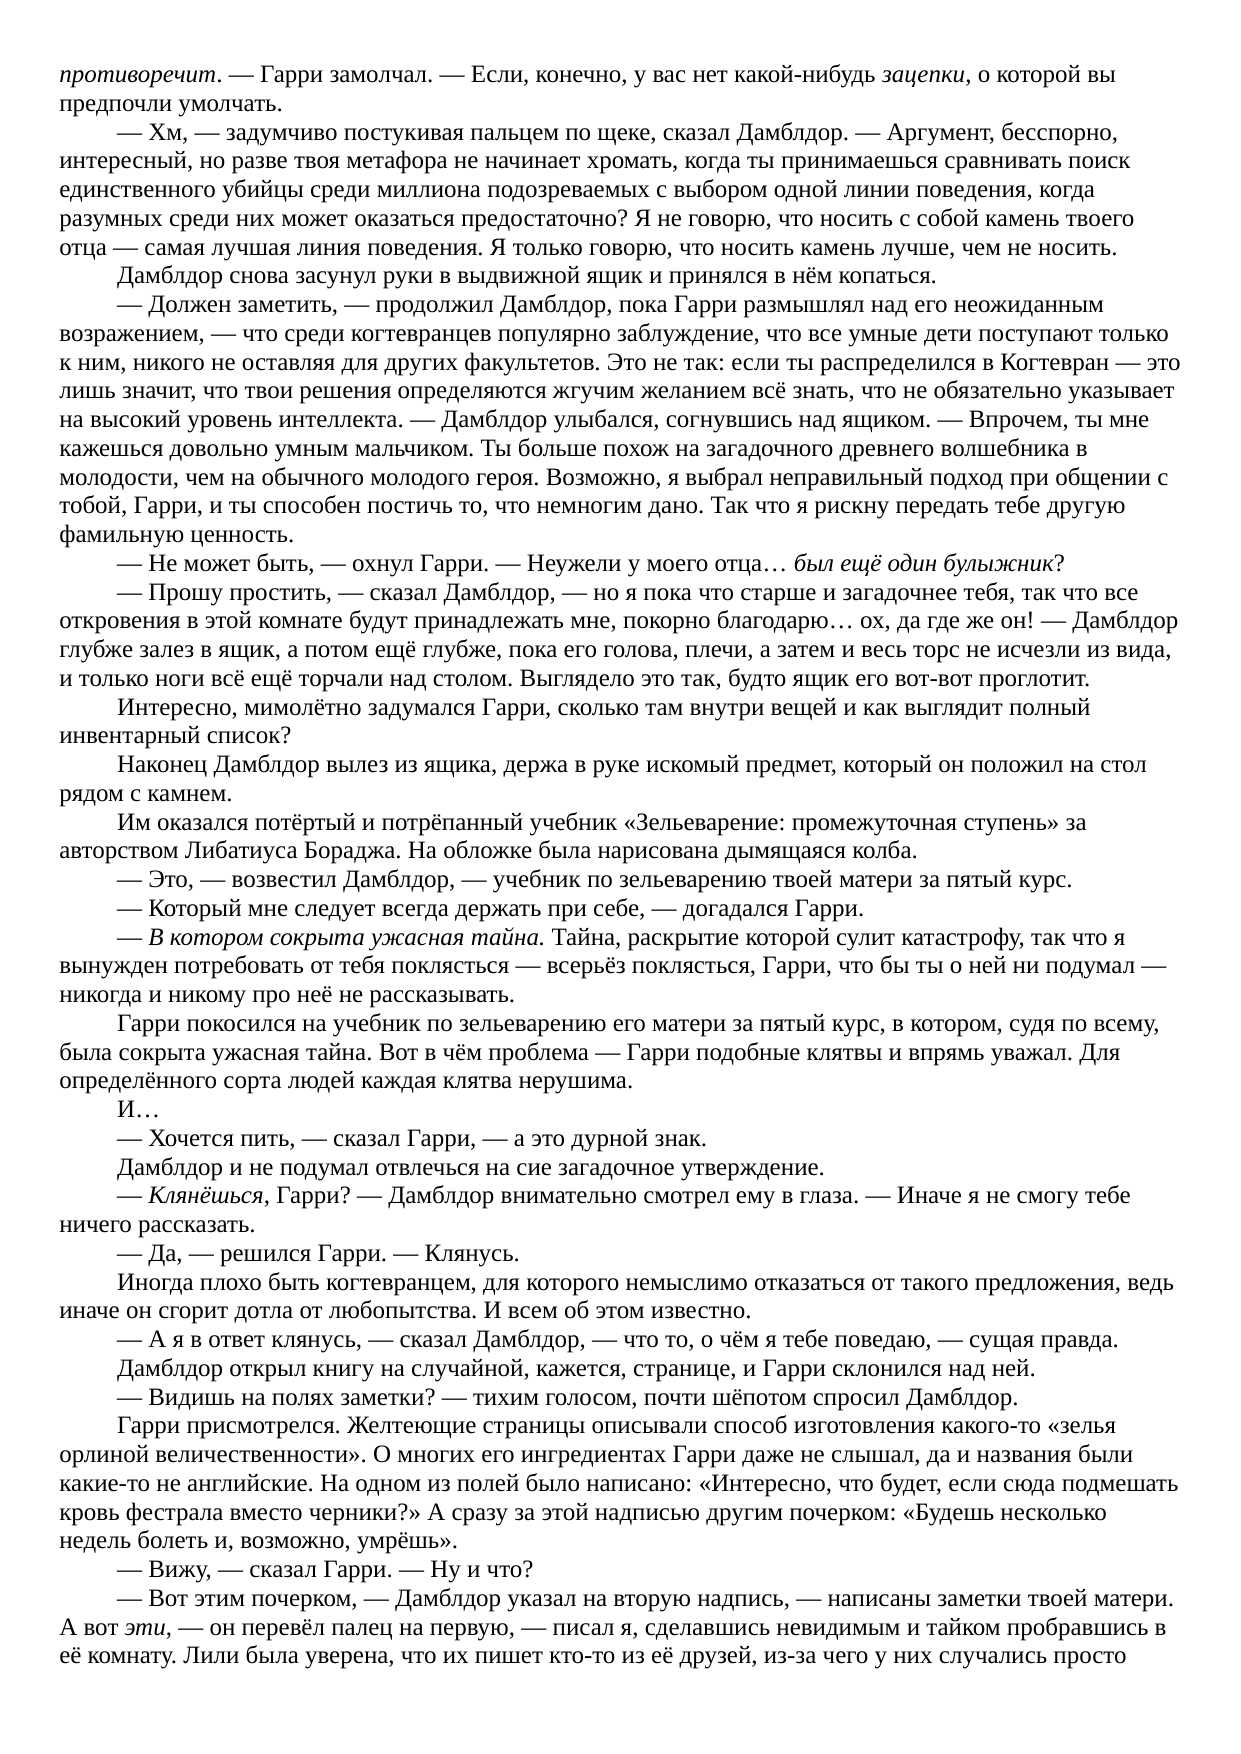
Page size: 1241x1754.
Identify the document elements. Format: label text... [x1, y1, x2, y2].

text — Хочется пить, — сказал Гарри, — а это дурной знак. [59, 1123, 1181, 1152]
text Им оказался потёртый и потрёпанный учебник «Зельеварение: промежуточная ступень» за авторством Либатиуса Бораджа. На обложке была нарисована дымящаяся колба. [59, 807, 1181, 864]
text — Который мне следует всегда держать при себе, — догадался Гарри. [59, 893, 1181, 922]
text Интересно, мимолётно задумался Гарри, сколько там внутри вещей и как выглядит полный инвентарный список? [59, 692, 1181, 749]
text Дамблдор открыл книгу на случайной, кажется, странице, и Гарри склонился над ней. [59, 1353, 1181, 1382]
text — Клянёшься, Гарри? — Дамблдор внимательно смотрел ему в глаза. — Иначе я не смогу тебе ничего рассказать. [59, 1180, 1181, 1238]
text — Это, — возвестил Дамблдор, — учебник по зельеварению твоей матери за пятый курс. [59, 864, 1181, 893]
text — Хм, — задумчиво постукивая пальцем по щеке, сказал Дамблдор. — Аргумент, бесспорно, интересный, но разве твоя метафора не начинает хромать, когда ты принимаешься сравнивать поиск единственного убийцы среди миллиона подозреваемых с выбором одной линии поведения, когда разумных среди них может оказаться предостаточно? Я не говорю, что носить с собой камень твоего отца — самая лучшая линия поведения. Я только говорю, что носить камень лучше, чем не носить. [59, 117, 1181, 260]
text Дамблдор снова засунул руки в выдвижной ящик и принялся в нём копаться. [59, 260, 1181, 289]
text Дамблдор и не подумал отвлечься на сие загадочное утверждение. [59, 1152, 1181, 1180]
text — Не может быть, — охнул Гарри. — Неужели у моего отца… был ещё один булыжник? [59, 548, 1181, 577]
text — Прошу простить, — сказал Дамблдор, — но я пока что старше и загадочнее тебя, так что все откровения в этой комнате будут принадлежать мне, покорно благодарю… ох, да где же он! — Дамблдор глубже залез в ящик, а потом ещё глубже, пока его голова, плечи, а затем и весь торс не исчезли из вида, и только ноги всё ещё торчали над столом. Выглядело это так, будто ящик его вот-вот проглотит. [59, 577, 1181, 692]
text Гарри присмотрелся. Желтеющие страницы описывали способ изготовления какого-то «зелья орлиной величественности». О многих его ингредиентах Гарри даже не слышал, да и названия были какие-то не английские. На одном из полей было написано: «Интересно, что будет, если сюда подмешать кровь фестрала вместо черники?» А сразу за этой надписью другим почерком: «Будешь несколько недель болеть и, возможно, умрёшь». [59, 1410, 1181, 1554]
text Иногда плохо быть когтевранцем, для которого немыслимо отказаться от такого предложения, ведь иначе он сгорит дотла от любопытства. И всем об этом известно. [59, 1267, 1181, 1324]
text — А я в ответ клянусь, — сказал Дамблдор, — что то, о чём я тебе поведаю, — сущая правда. [59, 1324, 1181, 1353]
text — Должен заметить, — продолжил Дамблдор, пока Гарри размышлял над его неожиданным возражением, — что среди когтевранцев популярно заблуждение, что все умные дети поступают только к ним, никого не оставляя для других факультетов. Это не так: если ты распределился в Когтевран — это лишь значит, что твои решения определяются жгучим желанием всё знать, что не обязательно указывает на высокий уровень интеллекта. — Дамблдор улыбался, согнувшись над ящиком. — Впрочем, ты мне кажешься довольно умным мальчиком. Ты больше похож на загадочного древнего волшебника в молодости, чем на обычного молодого героя. Возможно, я выбрал неправильный подход при общении с тобой, Гарри, и ты способен постичь то, что немногим дано. Так что я рискну передать тебе другую фамильную ценность. [59, 289, 1181, 548]
text — Вижу, — сказал Гарри. — Ну и что? [59, 1554, 1181, 1583]
text Гарри покосился на учебник по зельеварению его матери за пятый курс, в котором, судя по всему, была сокрыта ужасная тайна. Вот в чём проблема — Гарри подобные клятвы и впрямь уважал. Для определённого сорта людей каждая клятва нерушима. [59, 1008, 1181, 1094]
text — В котором сокрыта ужасная тайна. Тайна, раскрытие которой сулит катастрофу, так что я вынужден потребовать от тебя поклясться — всерьёз поклясться, Гарри, что бы ты о ней ни подумал — никогда и никому про неё не рассказывать. [59, 922, 1181, 1008]
text — Видишь на полях заметки? — тихим голосом, почти шёпотом спросил Дамблдор. [59, 1382, 1181, 1410]
text — Да, — решился Гарри. — Клянусь. [59, 1238, 1181, 1267]
text Наконец Дамблдор вылез из ящика, держа в руке искомый предмет, который он положил на стол рядом с камнем. [59, 749, 1181, 807]
text И… [59, 1094, 1181, 1123]
